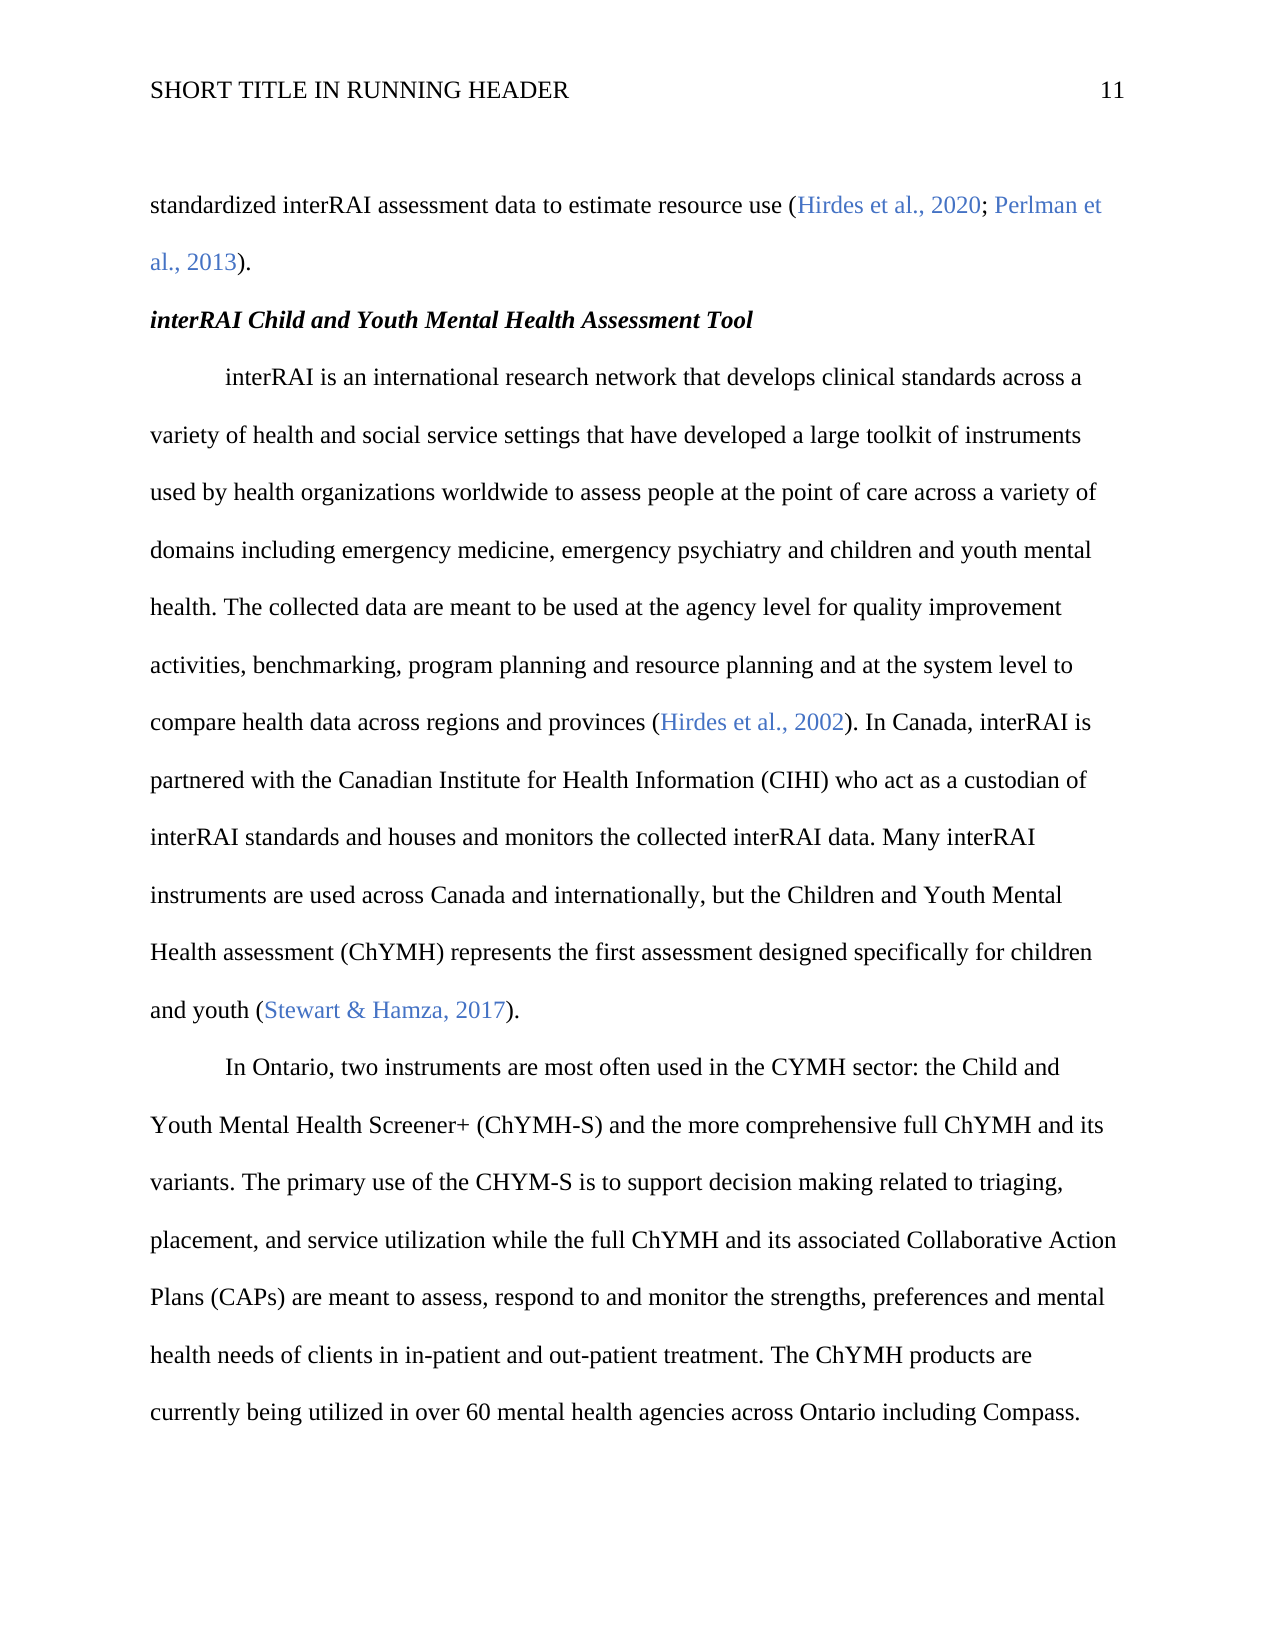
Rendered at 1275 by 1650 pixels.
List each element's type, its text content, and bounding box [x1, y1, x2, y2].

text In Ontario, two instruments are most often used in the CYMH sector: the Child and Youth Mental Health Screener+ (ChYMH-S) and the more comprehensive full ChYMH and its variants. The primary use of the CHYM-S is to support decision making related to triaging, placement, and service utilization while the full ChYMH and its associated Collaborative Action Plans (CAPs) are meant to assess, respond to and monitor the strengths, preferences and mental health needs of clients in in-patient and out-patient treatment. The ChYMH products are currently being utilized in over 60 mental health agencies across Ontario including Compass. [150, 1052, 1125, 1426]
subtitle interRAI Child and Youth Mental Health Assessment Tool [150, 305, 1125, 334]
text interRAI is an international research network that develops clinical standards across a variety of health and social service settings that have developed a large toolkit of instruments used by health organizations worldwide to assess people at the point of care across a variety of domains including emergency medicine, emergency psychiatry and children and youth mental health. The collected data are meant to be used at the agency level for quality improvement activities, benchmarking, program planning and resource planning and at the system level to compare health data across regions and provinces (Hirdes et al., 2002). In Canada, interRAI is partnered with the Canadian Institute for Health Information (CIHI) who act as a custodian of interRAI standards and houses and monitors the collected interRAI data. Many interRAI instruments are used across Canada and internationally, but the Children and Youth Mental Health assessment (ChYMH) represents the first assessment designed specifically for children and youth (Stewart & Hamza, 2017). [150, 362, 1125, 1024]
